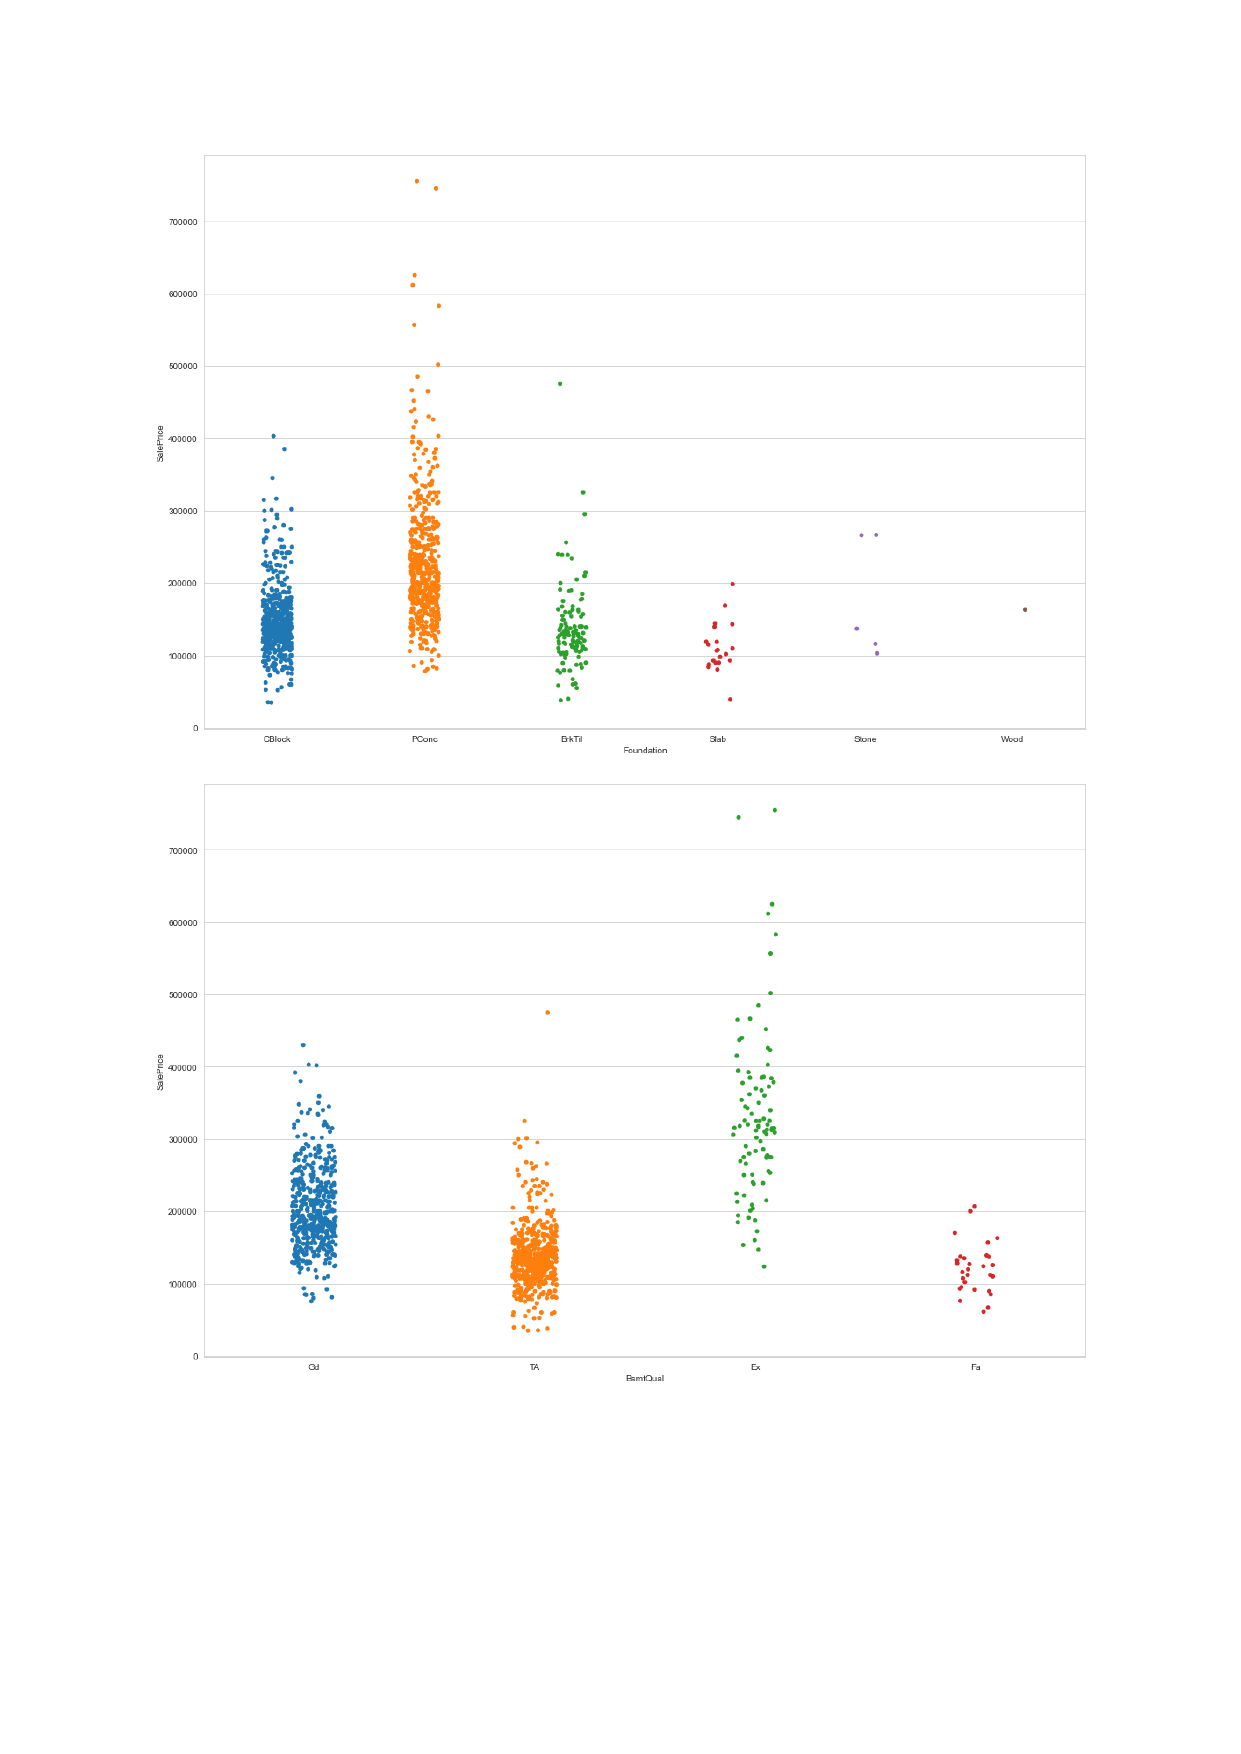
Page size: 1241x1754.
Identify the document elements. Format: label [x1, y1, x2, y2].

picture [150, 150, 1091, 760]
picture [150, 778, 1091, 1388]
